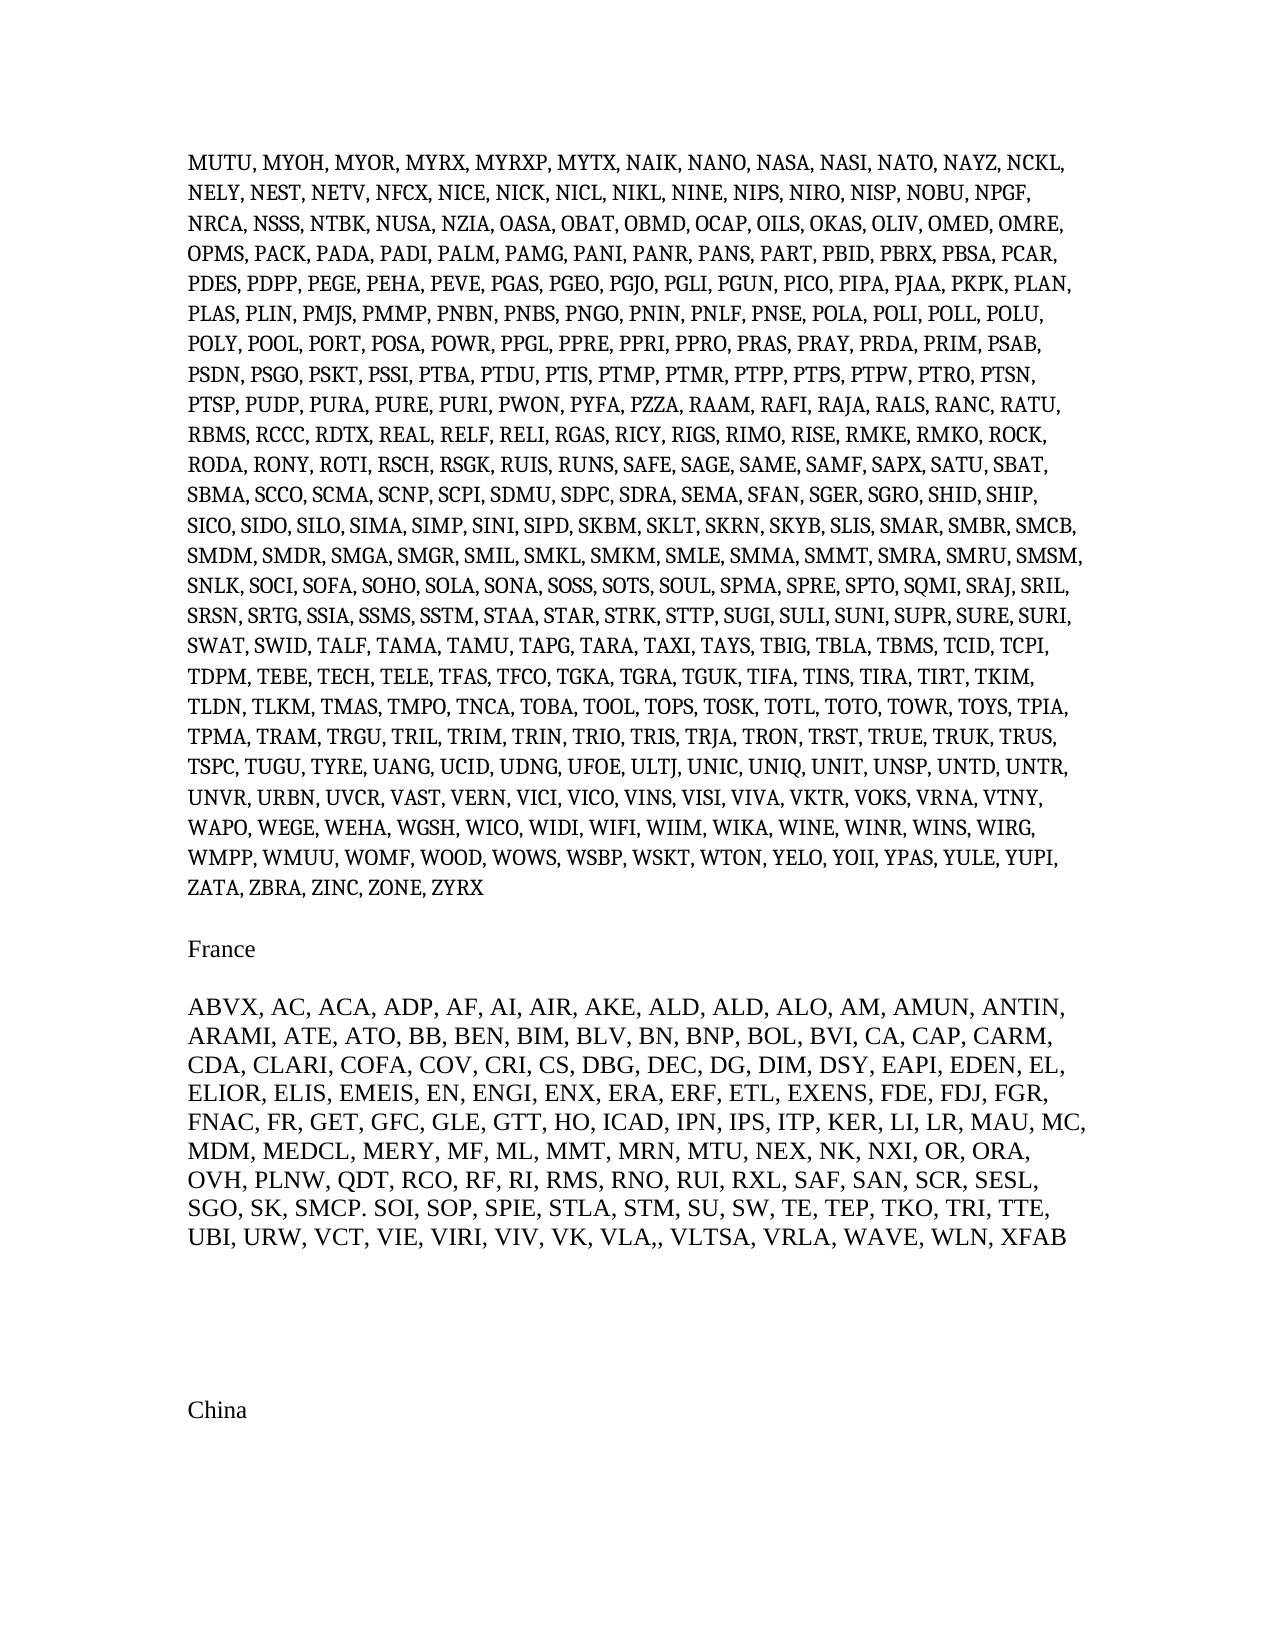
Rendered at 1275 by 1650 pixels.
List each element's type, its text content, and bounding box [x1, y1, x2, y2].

text France [187, 934, 1087, 963]
text China [187, 1338, 1087, 1424]
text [187, 150, 1087, 901]
text ABVX, AC, ACA, ADP, AF, AI, AIR, AKE, ALD, ALD, ALO, AM, AMUN, ANTIN, ARAMI, ATE, ATO, BB, BEN, BIM, BLV, BN, BNP, BOL, BVI, CA, CAP, CARM, CDA, CLARI, COFA, COV, CRI, CS, DBG, DEC, DG, DIM, DSY, EAPI, EDEN, EL, ELIOR, ELIS, EMEIS, EN, ENGI, ENX, ERA, ERF, ETL, EXENS, FDE, FDJ, FGR, FNAC, FR, GET, GFC, GLE, GTT, HO, ICAD, IPN, IPS, ITP, KER, LI, LR, MAU, MC, MDM, MEDCL, MERY, MF, ML, MMT, MRN, MTU, NEX, NK, NXI, OR, ORA, OVH, PLNW, QDT, RCO, RF, RI, RMS, RNO, RUI, RXL, SAF, SAN, SCR, SESL, SGO, SK, SMCP. SOI, SOP, SPIE, STLA, STM, SU, SW, TE, TEP, TKO, TRI, TTE, UBI, URW, VCT, VIE, VIRI, VIV, VK, VLA,, VLTSA, VRLA, WAVE, WLN, XFAB [187, 992, 1087, 1251]
